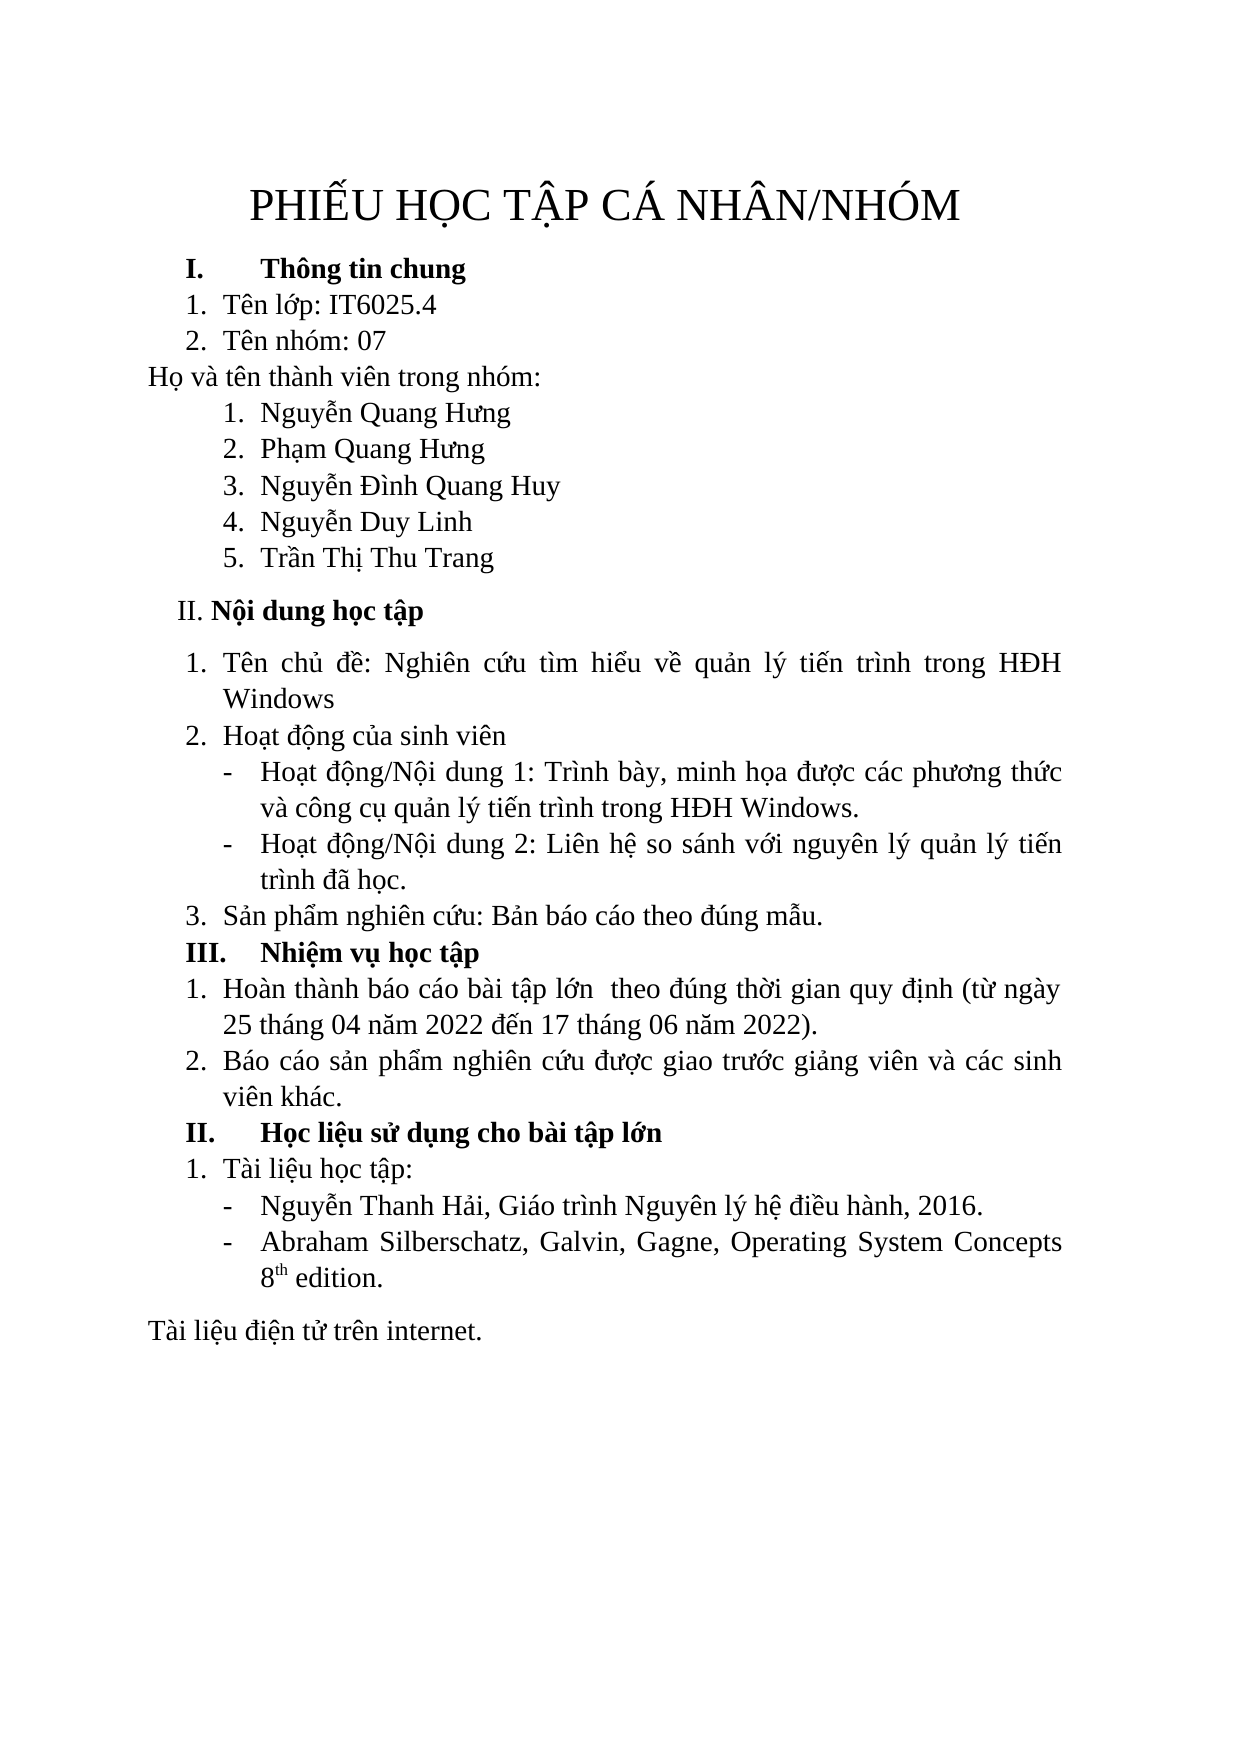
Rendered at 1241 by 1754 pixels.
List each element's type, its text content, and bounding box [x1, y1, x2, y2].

list Tên lớp: IT6025.4 [185, 287, 1063, 320]
list Trần Thị Thu Trang [223, 540, 1063, 573]
list Hoạt động của sinh viên [185, 718, 1063, 751]
text II. Nội dung học tập [148, 593, 1063, 626]
list Sản phẩm nghiên cứu: Bản báo cáo theo đúng mẫu. [185, 898, 1063, 932]
list Nhiệm vụ học tập [185, 935, 1063, 968]
list Học liệu sử dụng cho bài tập lớn [185, 1115, 1063, 1149]
list Tài liệu học tập: [185, 1152, 1063, 1185]
list Thông tin chung [185, 251, 1063, 284]
text Tài liệu điện tử trên internet. [148, 1313, 1063, 1346]
list Hoàn thành báo cáo bài tập lớn theo đúng thời gian quy định (từ ngày 25 tháng 04 năm 2022 đến 17 tháng 06 năm 2022). [185, 971, 1063, 1041]
list Nguyễn Đình Quang Huy [223, 468, 1063, 501]
list Nguyễn Quang Hưng [223, 395, 1063, 429]
list Hoạt động/Nội dung 2: Liên hệ so sánh với nguyên lý quản lý tiến trình đã học. [223, 826, 1063, 896]
list Phạm Quang Hưng [223, 431, 1063, 465]
list Nguyễn Duy Linh [223, 504, 1063, 537]
text Họ và tên thành viên trong nhóm: [148, 359, 1063, 393]
list Báo cáo sản phẩm nghiên cứu được giao trước giảng viên và các sinh viên khác. [185, 1043, 1063, 1113]
list Tên nhóm: 07 [185, 323, 1063, 357]
list Tên chủ đề: Nghiên cứu tìm hiểu về quản lý tiến trình trong HĐH Windows [185, 646, 1063, 715]
list Hoạt động/Nội dung 1: Trình bày, minh họa được các phương thức và công cụ quản lý tiến trình trong HĐH Windows. [223, 754, 1063, 824]
list Abraham Silberschatz, Galvin, Gagne, Operating System Concepts 8th edition. [223, 1224, 1063, 1293]
text PHIẾU HỌC TẬP CÁ NHÂN/NHÓM [148, 177, 1063, 230]
list Nguyễn Thanh Hải, Giáo trình Nguyên lý hệ điều hành, 2016. [223, 1188, 1063, 1221]
